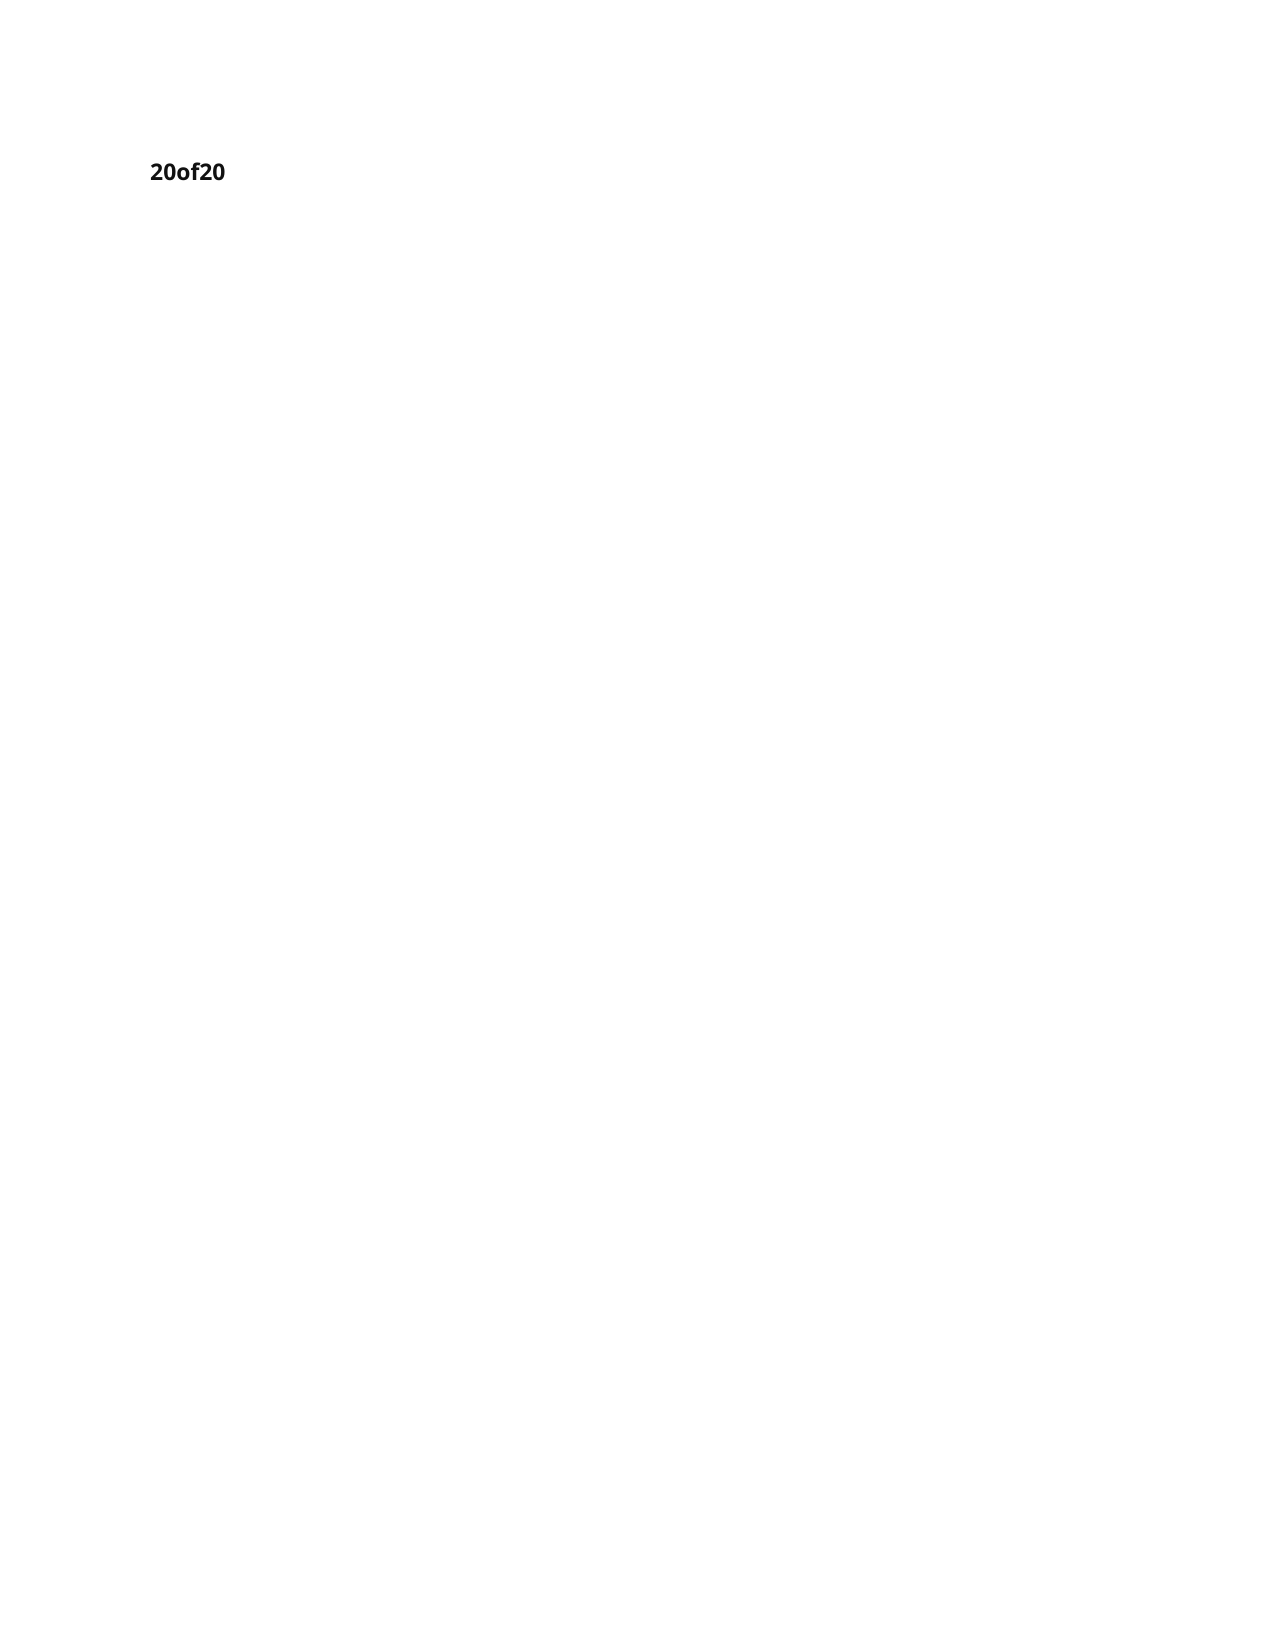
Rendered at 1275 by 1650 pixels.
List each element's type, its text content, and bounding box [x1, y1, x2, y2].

text 20of20 [150, 150, 1125, 187]
